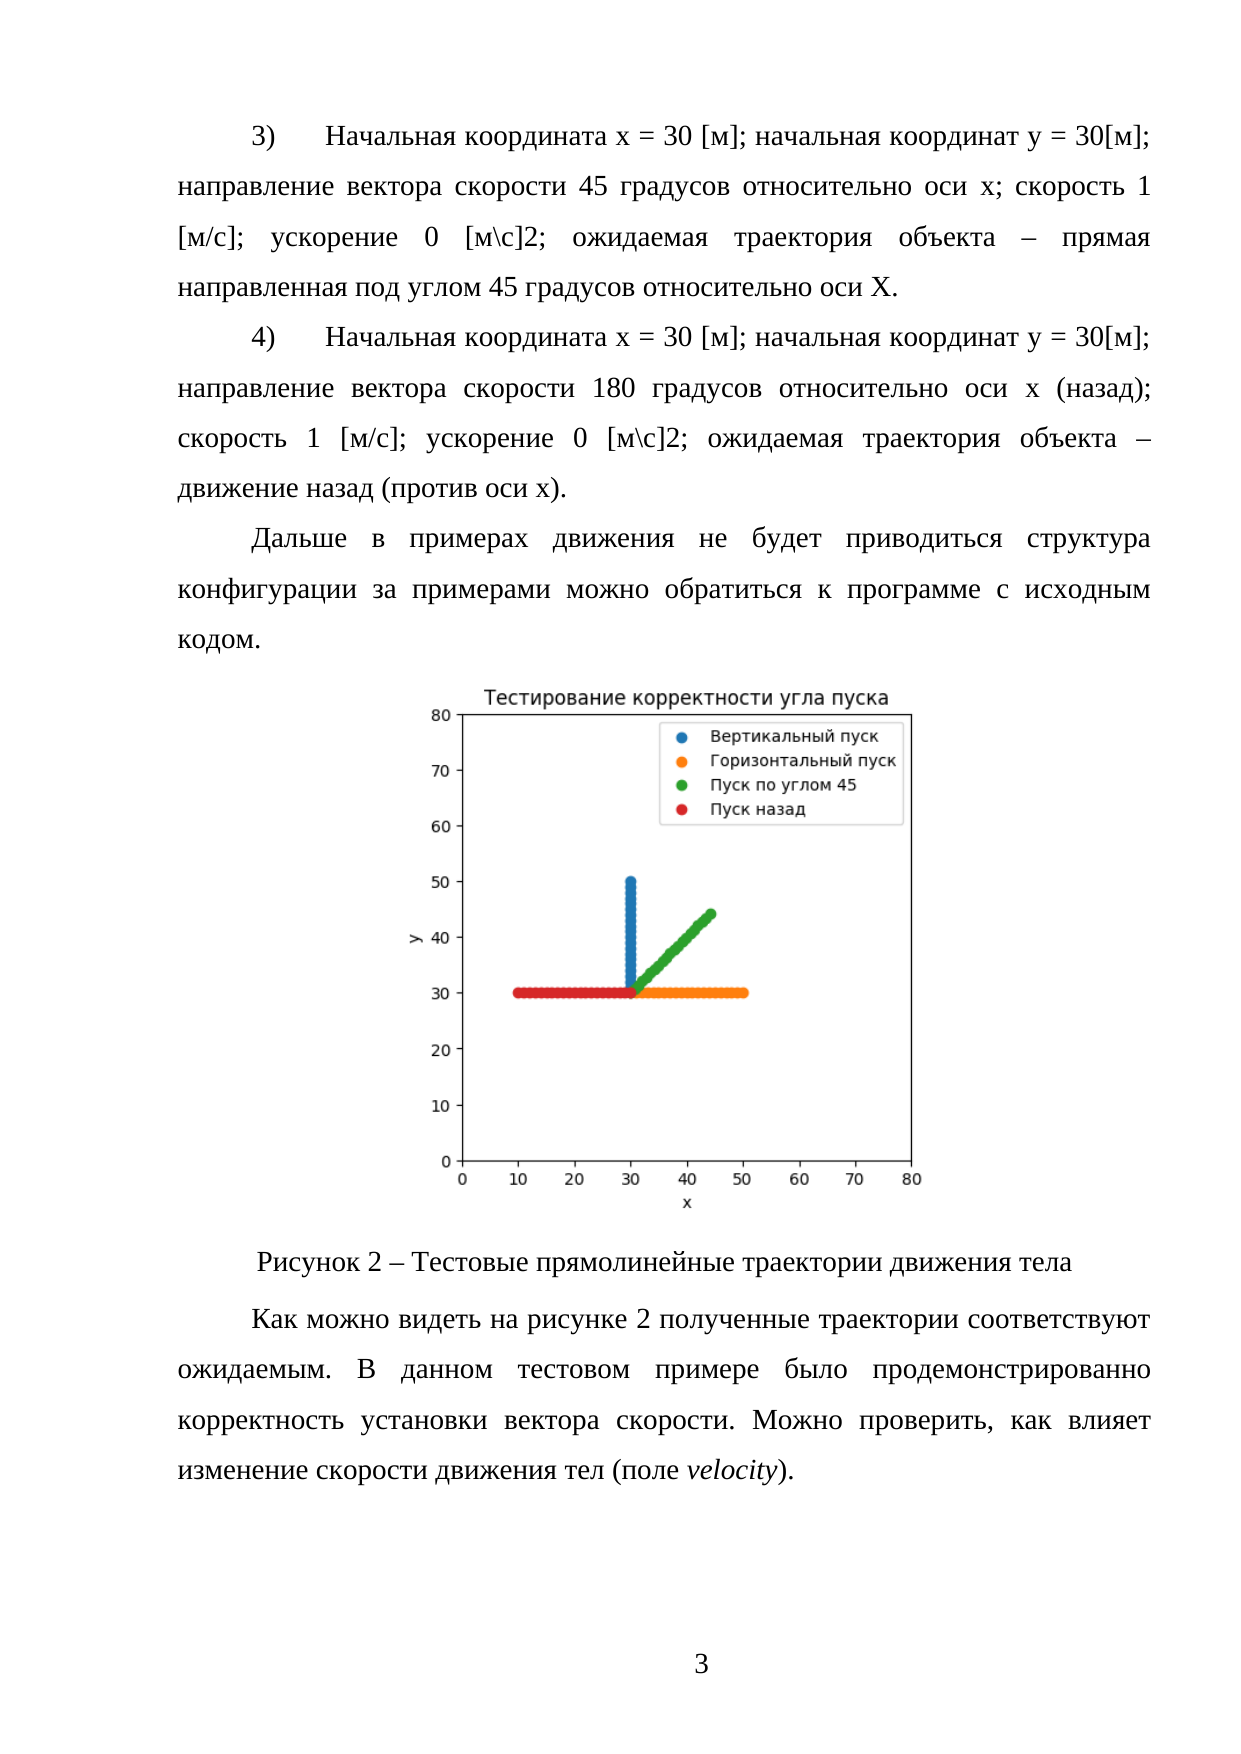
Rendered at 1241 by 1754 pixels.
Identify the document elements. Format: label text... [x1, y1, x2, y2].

list Дальше в примерах движения не будет приводиться структура конфигурации за примерами можно обратиться к программе с исходным кодом. [177, 521, 1152, 655]
text Как можно видеть на рисунке 2 полученные траектории соответствуют ожидаемым. В данном тестовом примере было продемонстрированно корректность установки вектора скорости. Можно проверить, как влияет изменение скорости движения тел (поле velocity). [177, 1301, 1152, 1486]
list Начальная координата x = 30 [м]; начальная координат y = 30[м]; направление вектора скорости 45 градусов относительно оси x; скорость 1 [м/с]; ускорение 0 [м\с]2; ожидаемая траектория объекта – прямая направленная под углом 45 градусов относительно оси Х. [177, 118, 1152, 303]
list Начальная координата x = 30 [м]; начальная координат y = 30[м]; направление вектора скорости 180 градусов относительно оси x (назад); скорость 1 [м/с]; ускорение 0 [м\с]2; ожидаемая траектория объекта – движение назад (против оси х). [177, 319, 1152, 504]
picture [396, 677, 933, 1222]
